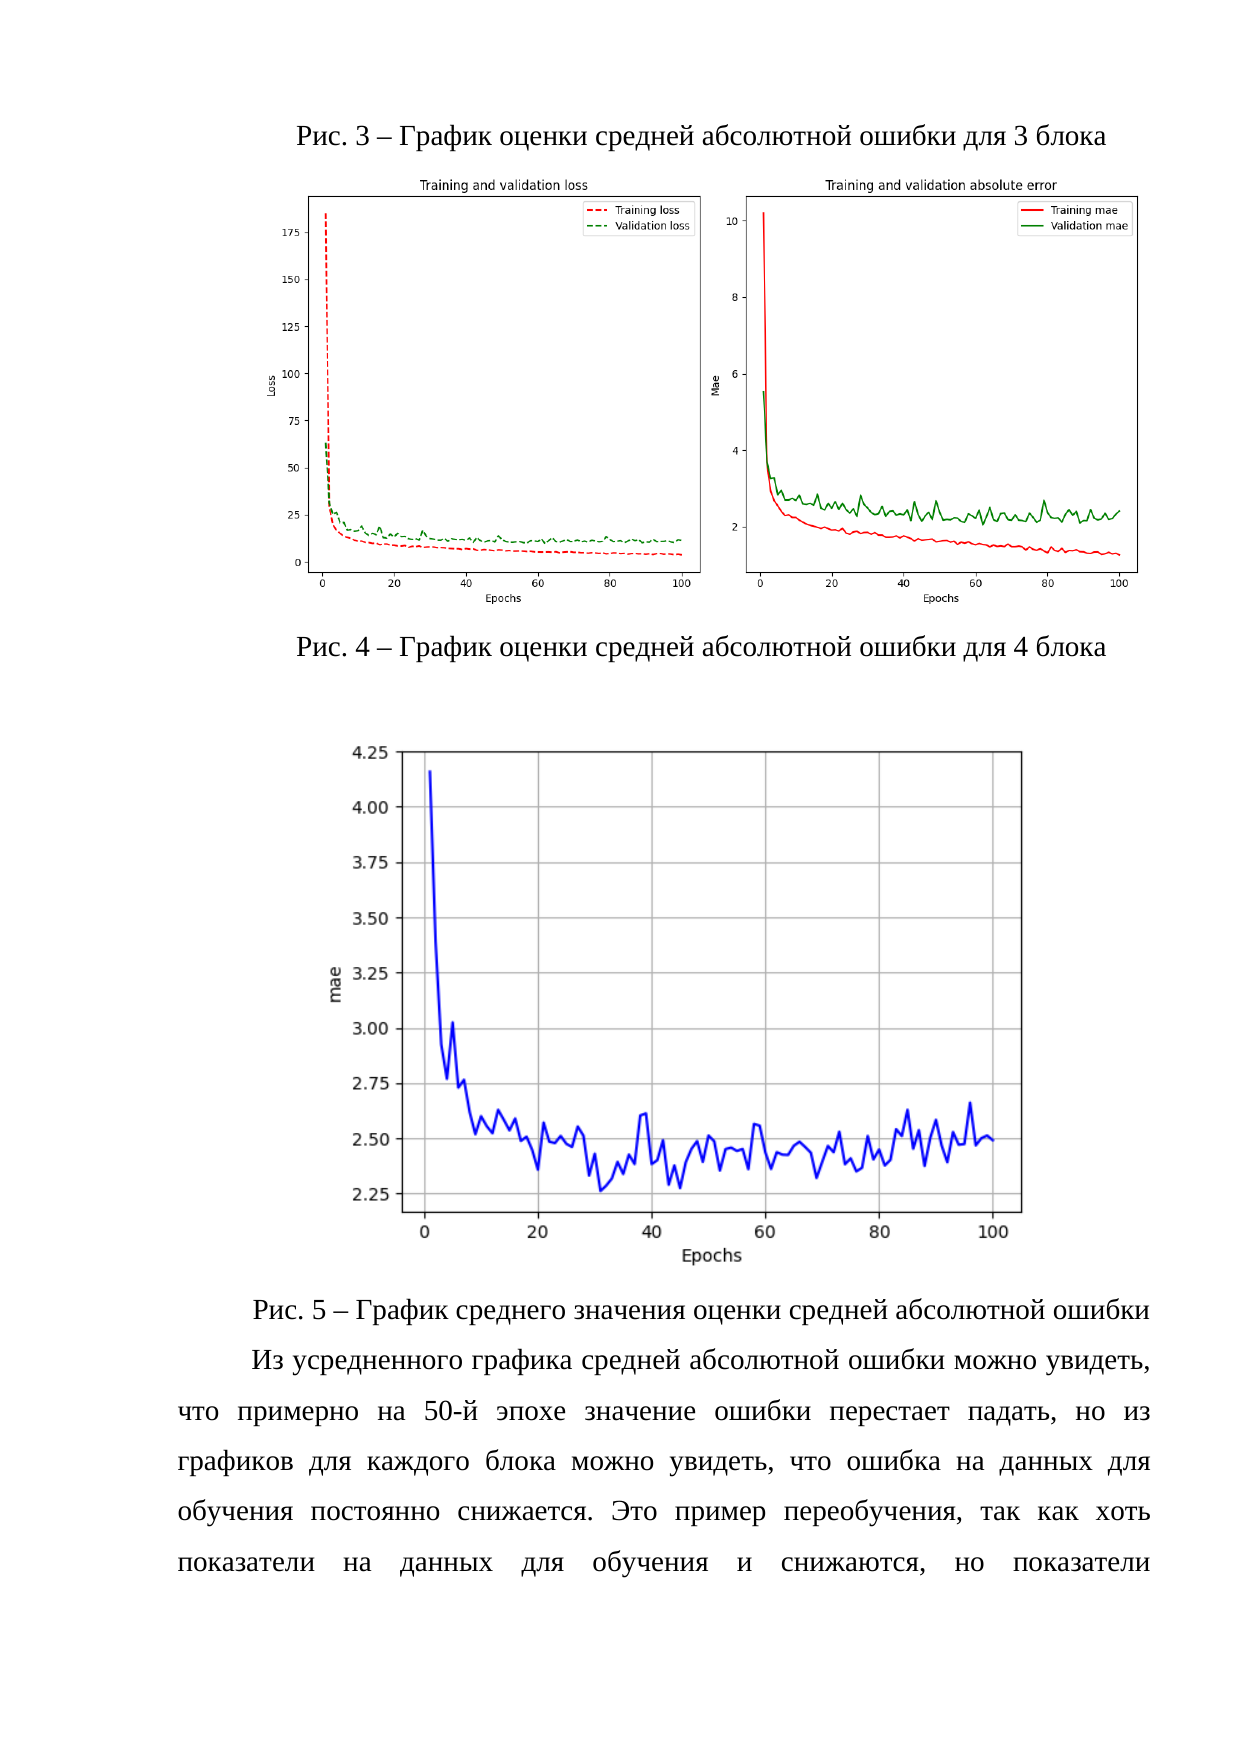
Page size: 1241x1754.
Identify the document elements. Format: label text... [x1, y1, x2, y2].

text Рис. 3 – График оценки средней абсолютной ошибки для 3 блока [177, 118, 1152, 152]
picture [255, 168, 1148, 615]
picture [302, 679, 1101, 1278]
text Рис. 5 – График среднего значения оценки средней абсолютной ошибки [177, 1292, 1152, 1326]
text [177, 1342, 1152, 1577]
text Рис. 4 – График оценки средней абсолютной ошибки для 4 блока [177, 629, 1152, 662]
